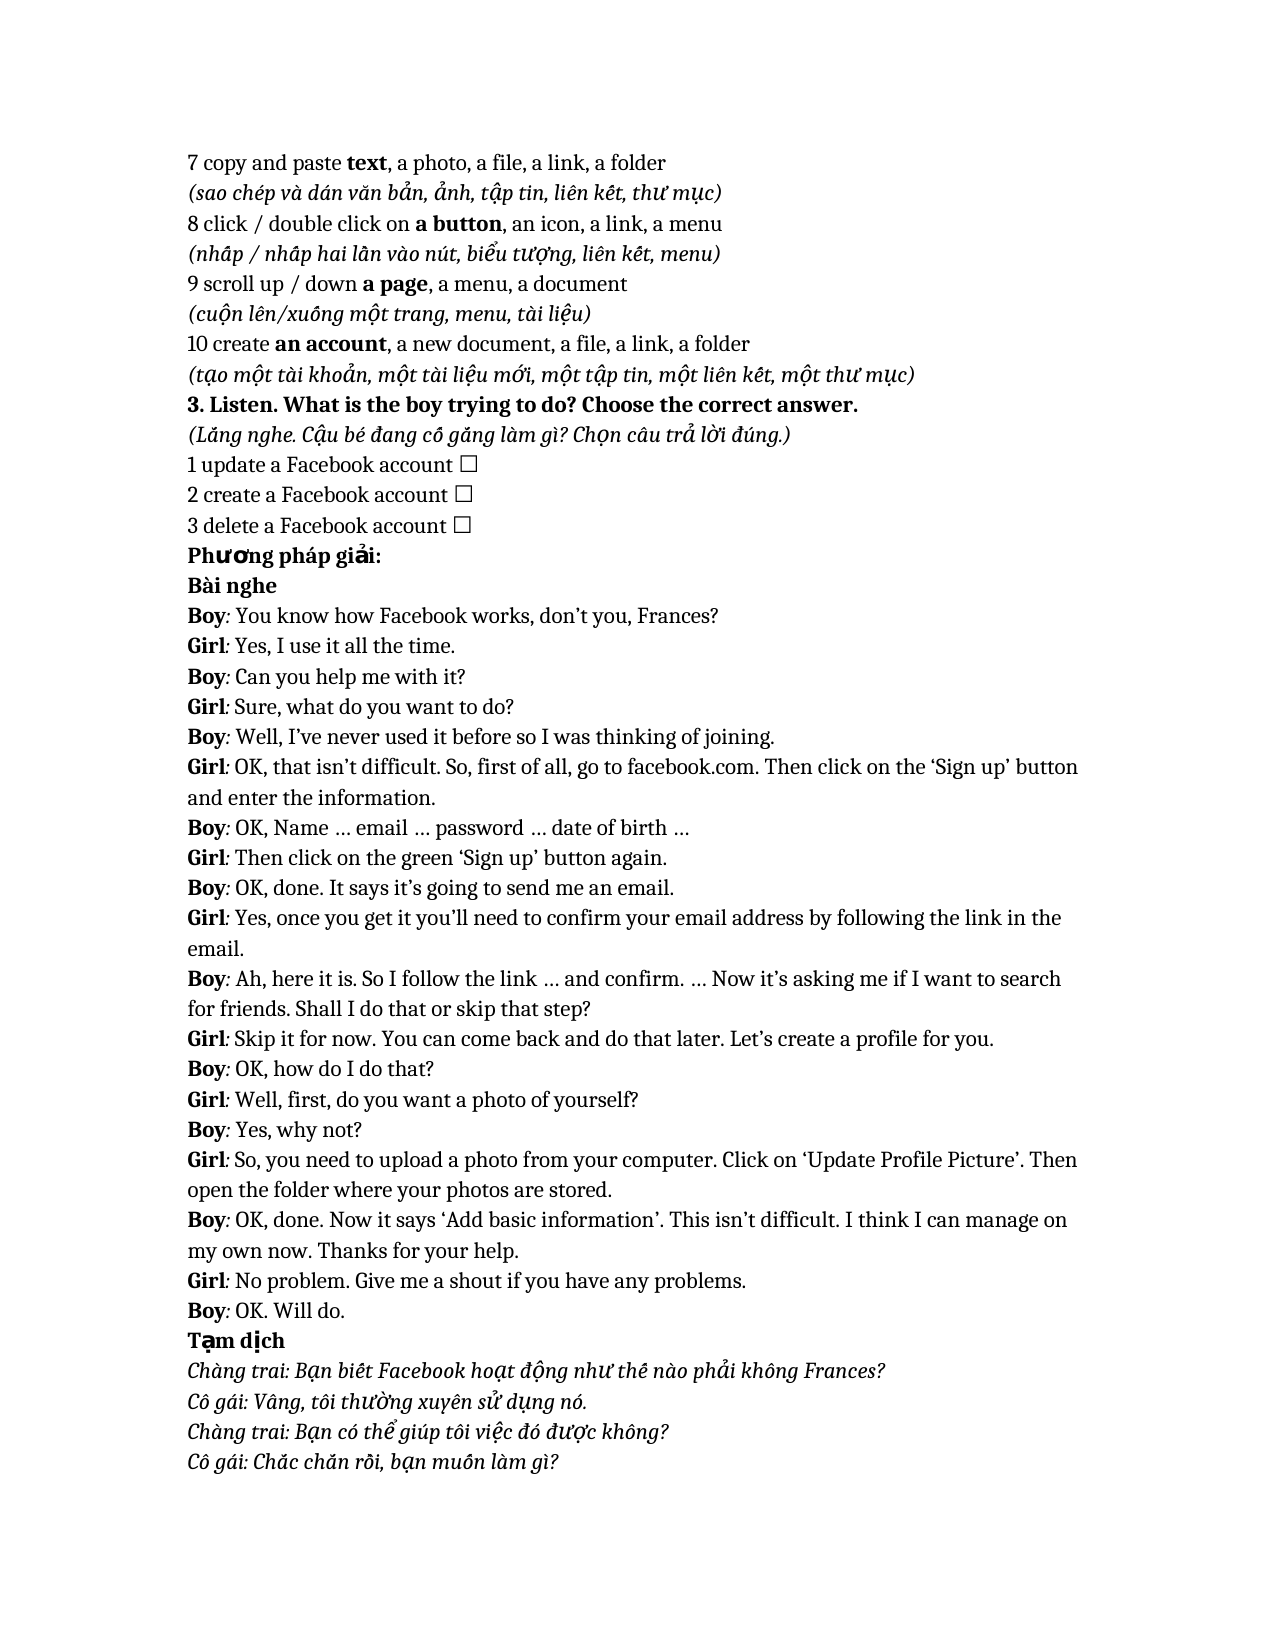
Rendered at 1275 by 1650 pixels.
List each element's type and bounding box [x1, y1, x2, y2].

text [187, 150, 1087, 1475]
